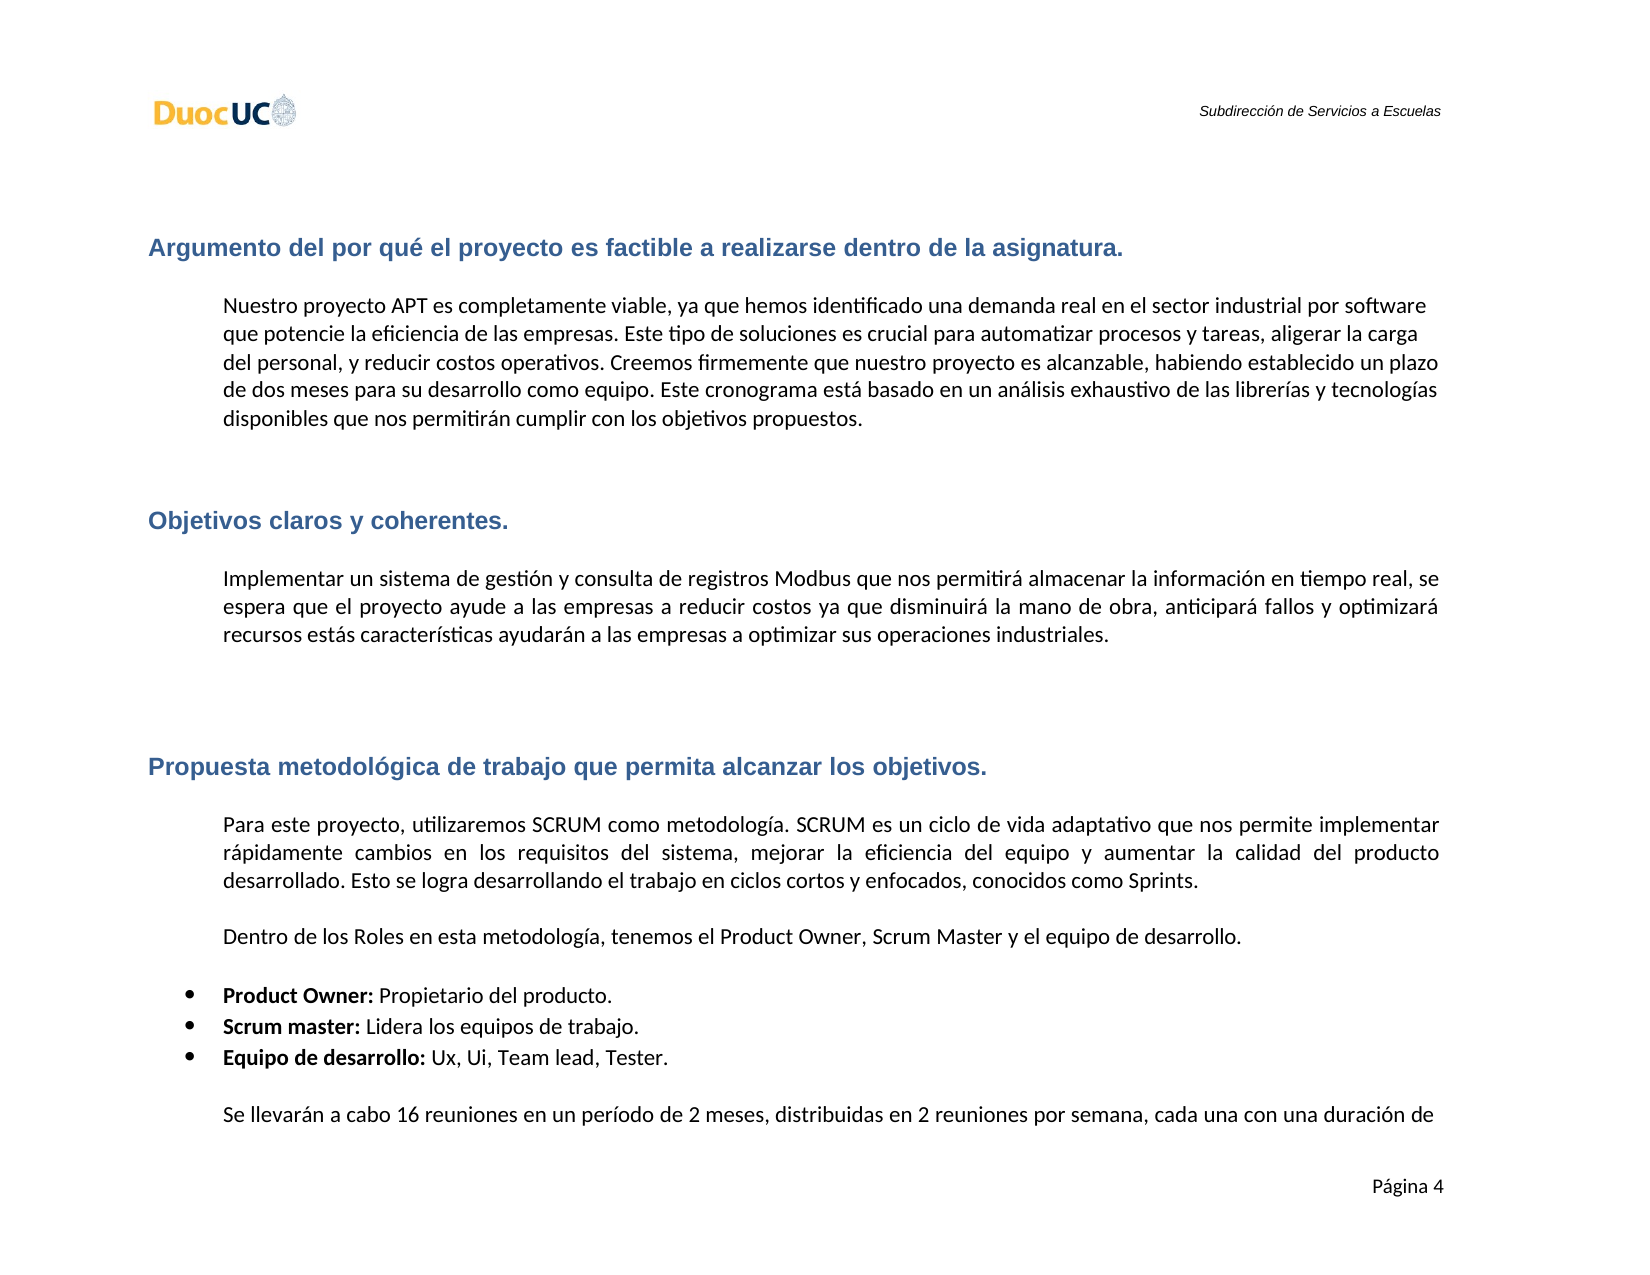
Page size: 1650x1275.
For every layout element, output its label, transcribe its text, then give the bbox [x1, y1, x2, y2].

list Product Owner: Propietario del producto. [185, 979, 1504, 1010]
subtitle Argumento del por qué el proyecto es factible a realizarse dentro de la asignatura. [148, 233, 1504, 262]
text Implementar un sistema de gestión y consulta de registros Modbus que nos permitirá almacenar la información en tiempo real, se espera que el proyecto ayude a las empresas a reducir costos ya que disminuirá la mano de obra, anticipará fallos y optimizará recursos estás características ayudarán a las empresas a optimizar sus operaciones industriales. [223, 564, 1442, 648]
picture [147, 90, 301, 129]
subtitle Propuesta metodológica de trabajo que permita alcanzar los objetivos. [148, 752, 1504, 780]
text Nuestro proyecto APT es completamente viable, ya que hemos identificado una demanda real en el sector industrial por software que potencie la eficiencia de las empresas. Este tipo de soluciones es crucial para automatizar procesos y tareas, aligerar la carga del personal, y reducir costos operativos. Creemos firmemente que nuestro proyecto es alcanzable, habiendo establecido un plazo de dos meses para su desarrollo como equipo. Este cronograma está basado en un análisis exhaustivo de las librerías y tecnologías disponibles que nos permitirán cumplir con los objetivos propuestos. [223, 292, 1447, 432]
list Scrum master: Lidera los equipos de trabajo. [185, 1010, 1504, 1041]
list Equipo de desarrollo: Ux, Ui, Team lead, Tester. [185, 1041, 1504, 1072]
text Dentro de los Roles en esta metodología, tenemos el Product Owner, Scrum Master y el equipo de desarrollo. [223, 922, 1504, 950]
subtitle Objetivos claros y coherentes. [148, 506, 1504, 535]
text Para este proyecto, utilizaremos SCRUM como metodología. SCRUM es un ciclo de vida adaptativo que nos permite implementar rápidamente cambios en los requisitos del sistema, mejorar la eficiencia del equipo y aumentar la calidad del producto desarrollado. Esto se logra desarrollando el trabajo en ciclos cortos y enfocados, conocidos como Sprints. [223, 810, 1442, 894]
text Se llevarán a cabo 16 reuniones en un período de 2 meses, distribuidas en 2 reuniones por semana, cada una con una duración de [223, 1100, 1504, 1128]
